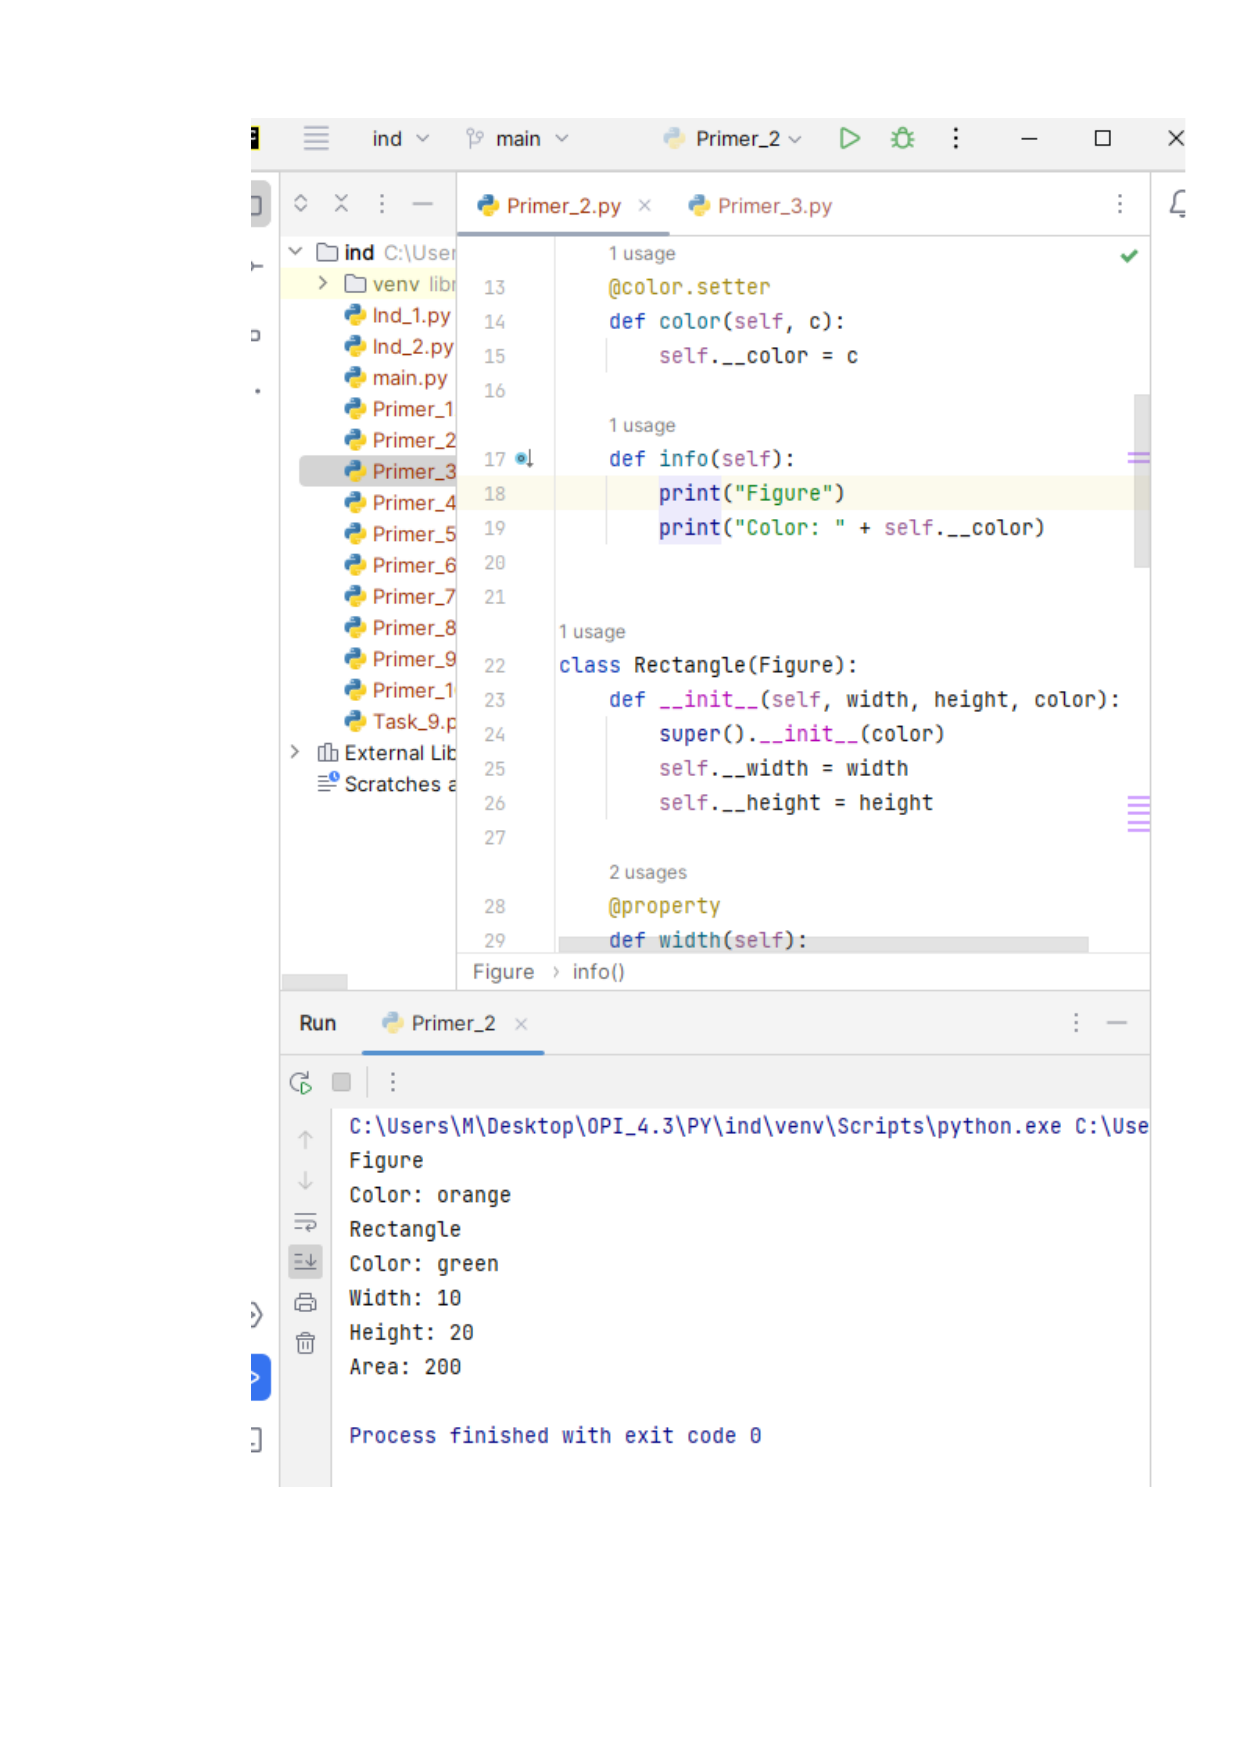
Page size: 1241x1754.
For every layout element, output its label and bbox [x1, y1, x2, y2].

picture [251, 118, 1186, 1487]
